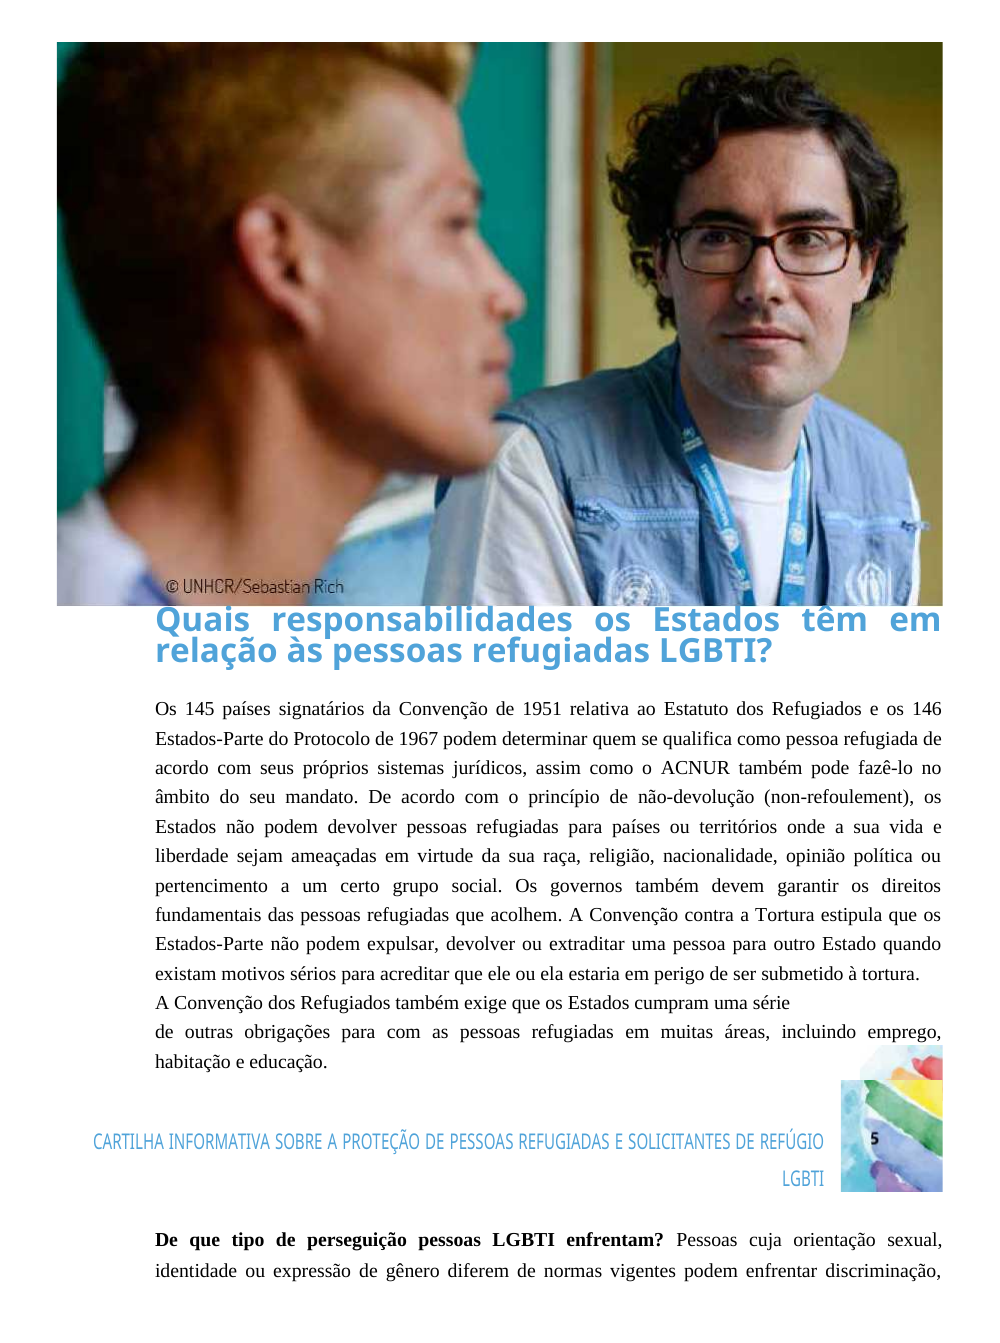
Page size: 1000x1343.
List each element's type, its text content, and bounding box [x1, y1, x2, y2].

text Quais responsabilidades os Estados têm em relação às pessoas refugiadas LGBTI? [155, 604, 943, 672]
picture [840, 1045, 943, 1192]
text Os 145 países signatários da Convenção de 1951 relativa ao Estatuto dos Refugiados e os 146 Estados-Parte do Protocolo de 1967 podem determinar quem se qualifica como pessoa refugiada de acordo com seus próprios sistemas jurídicos, assim como o ACNUR também pode fazê-lo no âmbito do seu mandato. De acordo com o princípio de não-devolução (non-refoulement), os Estados não podem devolver pessoas refugiadas para países ou territórios onde a sua vida e liberdade sejam ameaçadas em virtude da sua raça, religião, nacionalidade, opinião política ou pertencimento a um certo grupo social. Os governos também devem garantir os direitos fundamentais das pessoas refugiadas que acolhem. A Convenção contra a Tortura estipula que os Estados-Parte não podem expulsar, devolver ou extraditar uma pessoa para outro Estado quando existam motivos sérios para acreditar que ele ou ela estaria em perigo de ser submetido à tortura. [155, 697, 943, 984]
text A Convenção dos Refugiados também exige que os Estados cumpram uma série [155, 991, 943, 1014]
picture [56, 42, 943, 607]
text de outras obrigações para com as pessoas refugiadas em muitas áreas, incluindo emprego, habitação e educação. [155, 1020, 943, 1073]
text cartilha informativa sobre a proteção de pessoas refugiadas e solicitantes de refúgio lgbti [57, 1121, 943, 1194]
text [155, 1228, 943, 1281]
